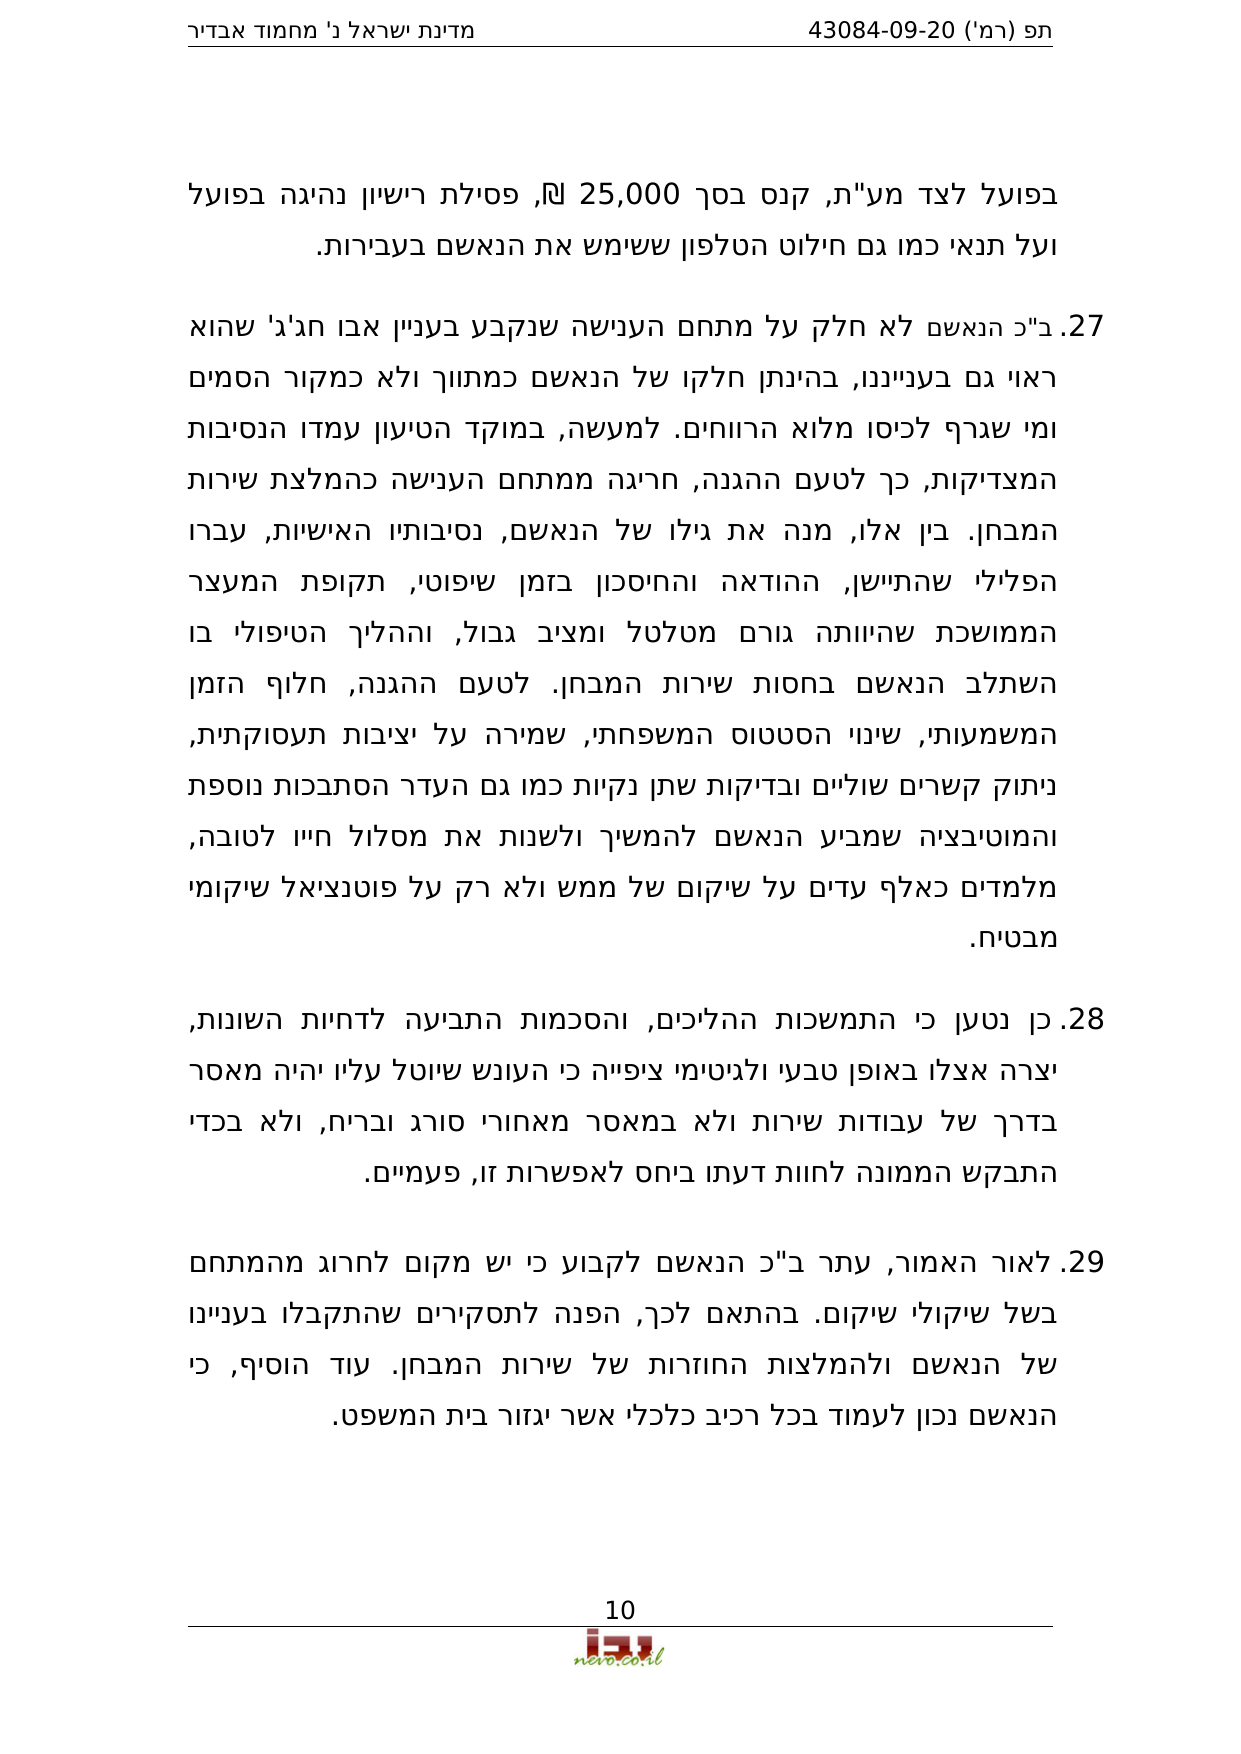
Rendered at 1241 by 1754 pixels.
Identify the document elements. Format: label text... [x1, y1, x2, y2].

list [187, 177, 1059, 262]
list ב"כ הנאשם לא חלק על מתחם הענישה שנקבע בעניין אבו חג'ג' שהוא ראוי גם בענייננו, בהינתן חלקו של הנאשם כמתווך ולא כמקור הסמים ומי שגרף לכיסו מלוא הרווחים. למעשה, במוקד הטיעון עמדו הנסיבות המצדיקות, כך לטעם ההגנה, חריגה ממתחם הענישה כהמלצת שירות המבחן. בין אלו, מנה את גילו של הנאשם, נסיבותיו האישיות, עברו הפלילי שהתיישן, ההודאה והחיסכון בזמן שיפוטי, תקופת המעצר הממושכת שהיוותה גורם מטלטל ומציב גבול, וההליך הטיפולי בו השתלב הנאשם בחסות שירות המבחן. לטעם ההגנה, חלוף הזמן המשמעותי, שינוי הסטטוס המשפחתי, שמירה על יציבות תעסוקתית, ניתוק קשרים שוליים ובדיקות שתן נקיות כמו גם העדר הסתבכות נוספת והמוטיבציה שמביע הנאשם להמשיך ולשנות את מסלול חייו לטובה, מלמדים כאלף עדים על שיקום של ממש ולא רק על פוטנציאל שיקומי מבטיח. [187, 309, 1059, 955]
list לאור האמור, עתר ב"כ הנאשם לקבוע כי יש מקום לחרוג מהמתחם בשל שיקולי שיקום. בהתאם לכך, הפנה לתסקירים שהתקבלו בעניינו של הנאשם ולהמלצות החוזרות של שירות המבחן. עוד הוסיף, כי הנאשם נכון לעמוד בכל רכיב כלכלי אשר יגזור בית המשפט. [187, 1246, 1059, 1432]
picture [574, 1628, 666, 1667]
list כן נטען כי התמשכות ההליכים, והסכמות התביעה לדחיות השונות, יצרה אצלו באופן טבעי ולגיטימי ציפייה כי העונש שיוטל עליו יהיה מאסר בדרך של עבודות שירות ולא במאסר מאחורי סורג ובריח, ולא בכדי התבקש הממונה לחוות דעתו ביחס לאפשרות זו, פעמיים. [187, 1002, 1059, 1189]
